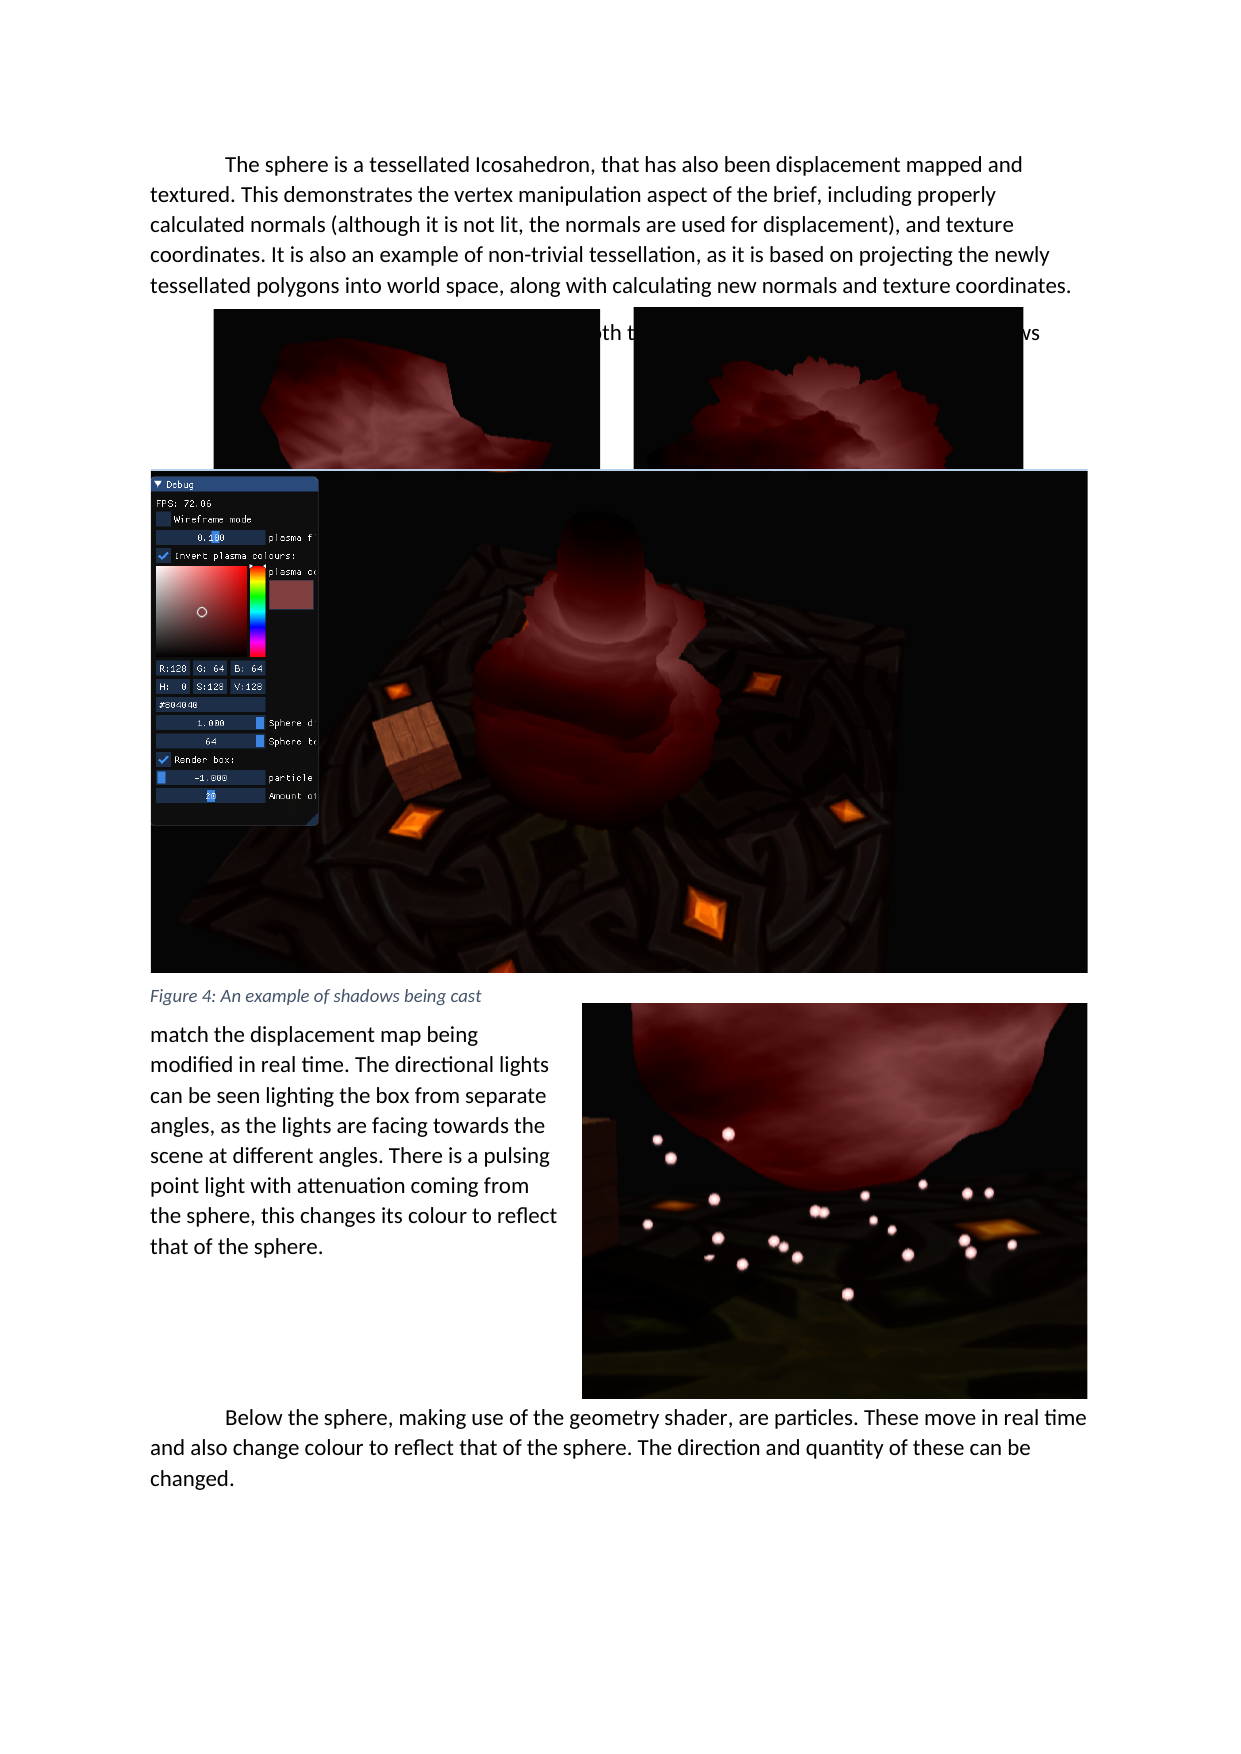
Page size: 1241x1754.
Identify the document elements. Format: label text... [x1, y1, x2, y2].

text The sphere is a tessellated Icosahedron, that has also been displacement mapped and textured. This demonstrates the vertex manipulation aspect of the brief, including properly calculated normals (although it is not lit, the normals are used for displacement), and texture coordinates. It is also an example of non-trivial tessellation, as it is based on projecting the newly tessellated polygons into world space, along with calculating new normals and texture coordinates. [150, 150, 1090, 299]
picture [581, 1003, 1087, 1397]
picture [150, 307, 1087, 973]
